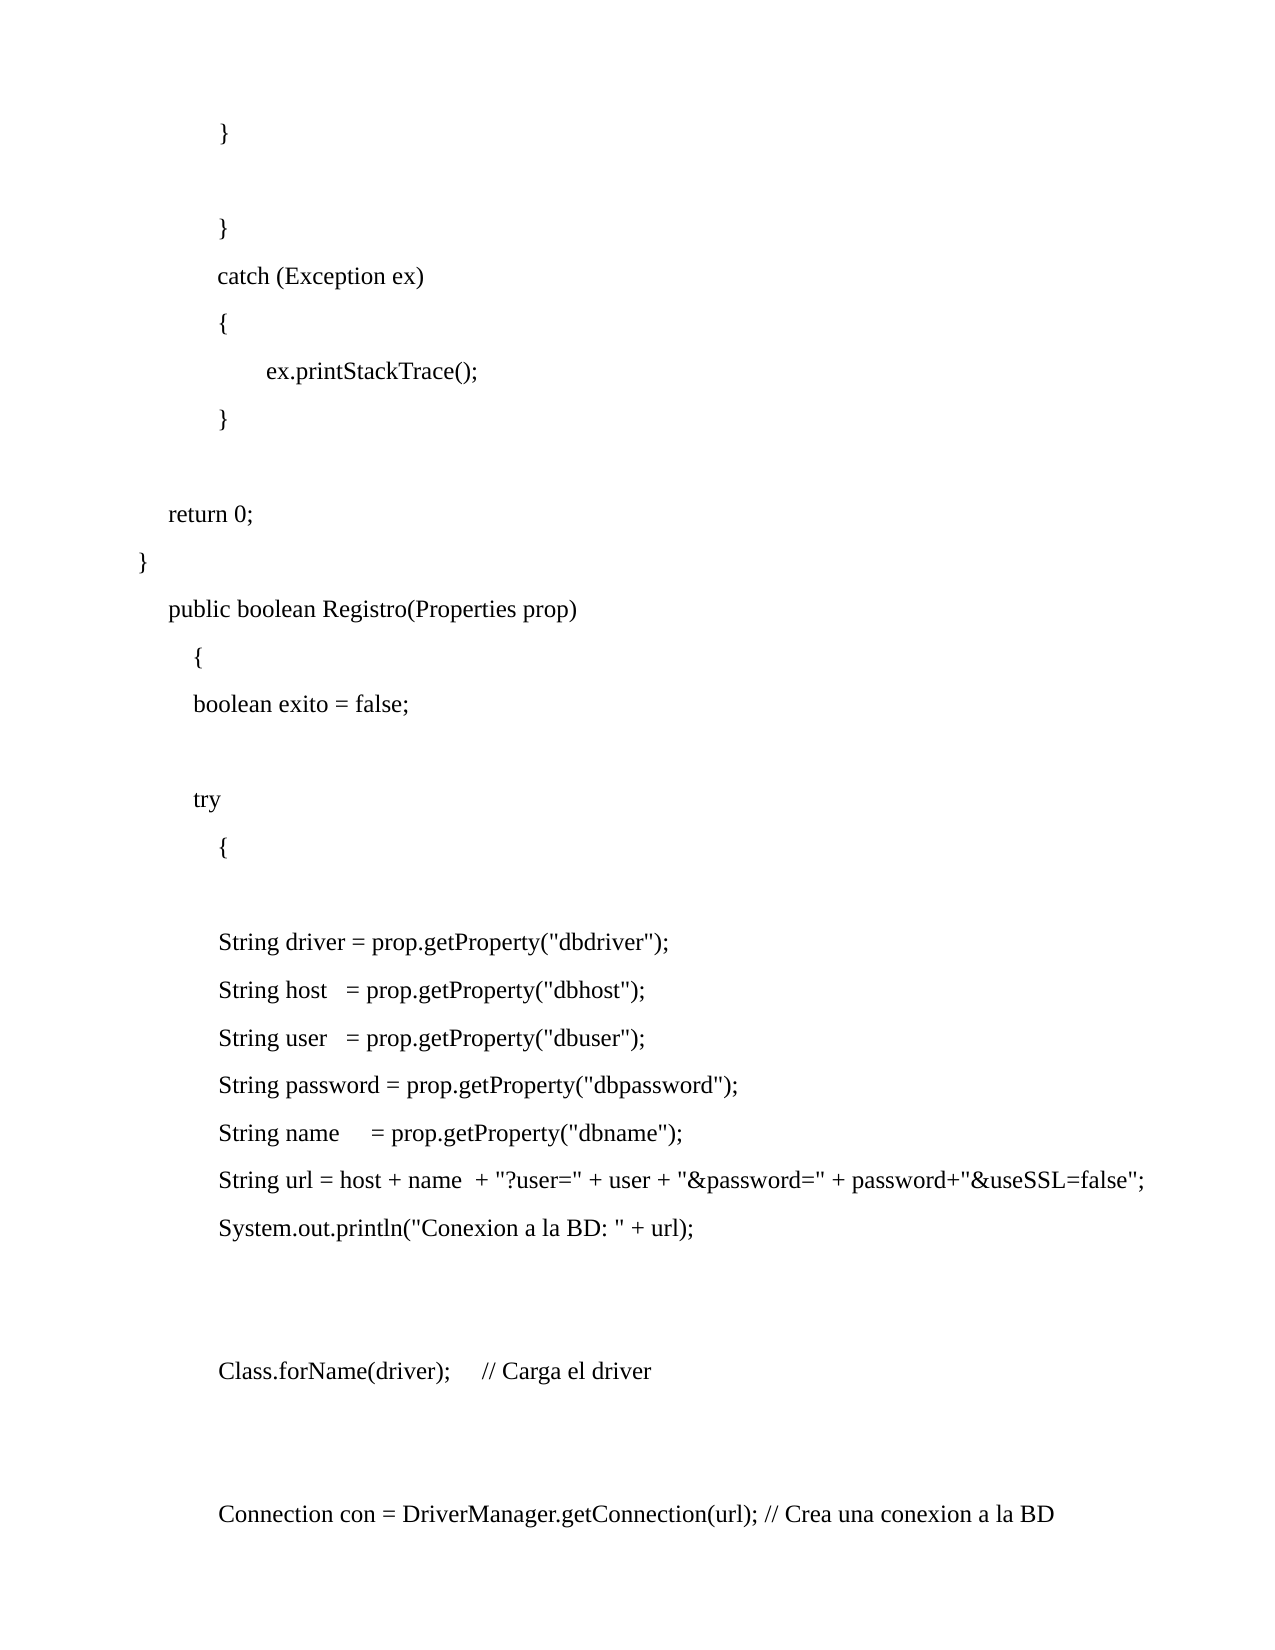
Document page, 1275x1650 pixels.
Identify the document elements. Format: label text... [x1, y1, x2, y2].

text return 0; [118, 499, 1157, 528]
text { [118, 832, 1157, 861]
text String url = host + name + "?user=" + user + "&password=" + password+"&useSSL=false"; [118, 1165, 1157, 1194]
text Connection con = DriverManager.getConnection(url); // Crea una conexion a la BD [118, 1499, 1157, 1527]
text System.out.println("Conexion a la BD: " + url); [118, 1213, 1157, 1242]
text ex.printStackTrace(); [118, 356, 1157, 385]
text catch (Exception ex) [118, 261, 1157, 290]
text Class.forName(driver); // Carga el driver [118, 1356, 1157, 1384]
text } [118, 118, 1157, 147]
text String driver = prop.getProperty("dbdriver"); [118, 927, 1157, 956]
text String host = prop.getProperty("dbhost"); [118, 975, 1157, 1004]
text try [118, 784, 1157, 813]
text } [118, 547, 1157, 575]
text { [118, 308, 1157, 337]
text public boolean Registro(Properties prop) [118, 594, 1157, 623]
text } [118, 213, 1157, 242]
text String user = prop.getProperty("dbuser"); [118, 1023, 1157, 1051]
text } [118, 404, 1157, 432]
text { [118, 642, 1157, 671]
text boolean exito = false; [118, 689, 1157, 718]
text String name = prop.getProperty("dbname"); [118, 1118, 1157, 1147]
text String password = prop.getProperty("dbpassword"); [118, 1070, 1157, 1099]
